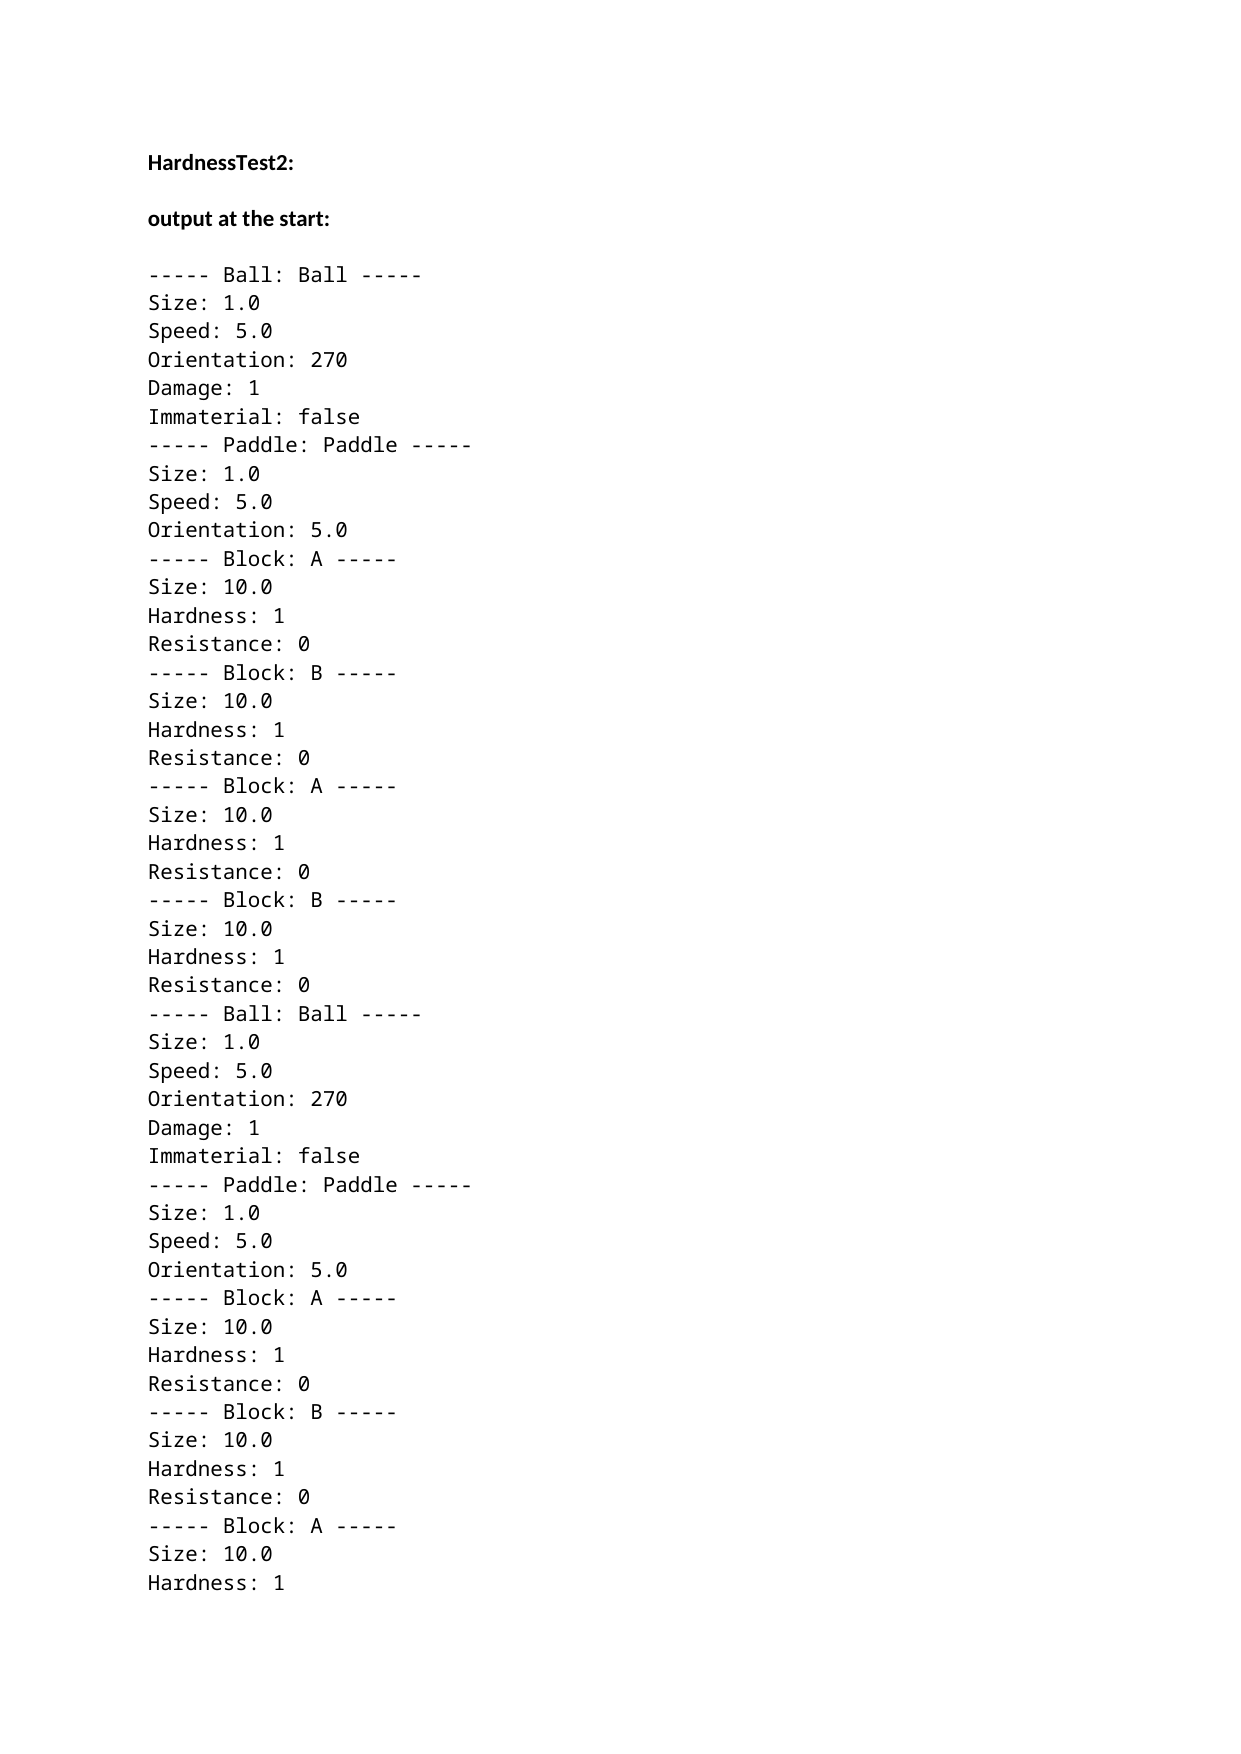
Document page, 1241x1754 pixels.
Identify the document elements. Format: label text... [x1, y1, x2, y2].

text ----- Paddle: Paddle ----- [148, 430, 1093, 459]
text Orientation: 270 [148, 345, 1093, 373]
text Size: 10.0 [148, 1539, 1093, 1568]
text ----- Block: A ----- [148, 772, 1093, 800]
text Resistance: 0 [148, 971, 1093, 999]
text Orientation: 270 [148, 1084, 1093, 1113]
text Size: 10.0 [148, 914, 1093, 942]
text Resistance: 0 [148, 743, 1093, 772]
text Speed: 5.0 [148, 1227, 1093, 1255]
text Hardness: 1 [148, 1454, 1093, 1482]
text ----- Block: A ----- [148, 1511, 1093, 1539]
text Speed: 5.0 [148, 1056, 1093, 1084]
text Resistance: 0 [148, 857, 1093, 885]
text ----- Block: A ----- [148, 544, 1093, 572]
text Resistance: 0 [148, 1369, 1093, 1397]
text Size: 1.0 [148, 1027, 1093, 1056]
text Resistance: 0 [148, 629, 1093, 658]
text ----- Ball: Ball ----- [148, 260, 1093, 288]
text HardnessTest2: [148, 148, 1093, 176]
text Hardness: 1 [148, 942, 1093, 971]
text Immaterial: false [148, 402, 1093, 430]
text Orientation: 5.0 [148, 1255, 1093, 1283]
text Damage: 1 [148, 373, 1093, 402]
text Size: 10.0 [148, 686, 1093, 715]
text Hardness: 1 [148, 1568, 1093, 1596]
text ----- Block: B ----- [148, 1397, 1093, 1426]
text Speed: 5.0 [148, 317, 1093, 345]
text Immaterial: false [148, 1141, 1093, 1170]
text Size: 10.0 [148, 1426, 1093, 1454]
text Orientation: 5.0 [148, 516, 1093, 544]
text ----- Ball: Ball ----- [148, 999, 1093, 1027]
text Hardness: 1 [148, 715, 1093, 743]
text Size: 1.0 [148, 459, 1093, 487]
text Hardness: 1 [148, 828, 1093, 857]
text Size: 10.0 [148, 1312, 1093, 1340]
text ----- Block: B ----- [148, 885, 1093, 914]
text output at the start: [148, 204, 1093, 232]
text Speed: 5.0 [148, 487, 1093, 516]
text ----- Block: A ----- [148, 1283, 1093, 1312]
text ----- Block: B ----- [148, 658, 1093, 686]
text ----- Paddle: Paddle ----- [148, 1170, 1093, 1198]
text Hardness: 1 [148, 601, 1093, 629]
text Damage: 1 [148, 1113, 1093, 1141]
text Hardness: 1 [148, 1340, 1093, 1369]
text Size: 10.0 [148, 572, 1093, 601]
text Resistance: 0 [148, 1482, 1093, 1511]
text Size: 1.0 [148, 1198, 1093, 1227]
text Size: 1.0 [148, 288, 1093, 317]
text Size: 10.0 [148, 800, 1093, 828]
